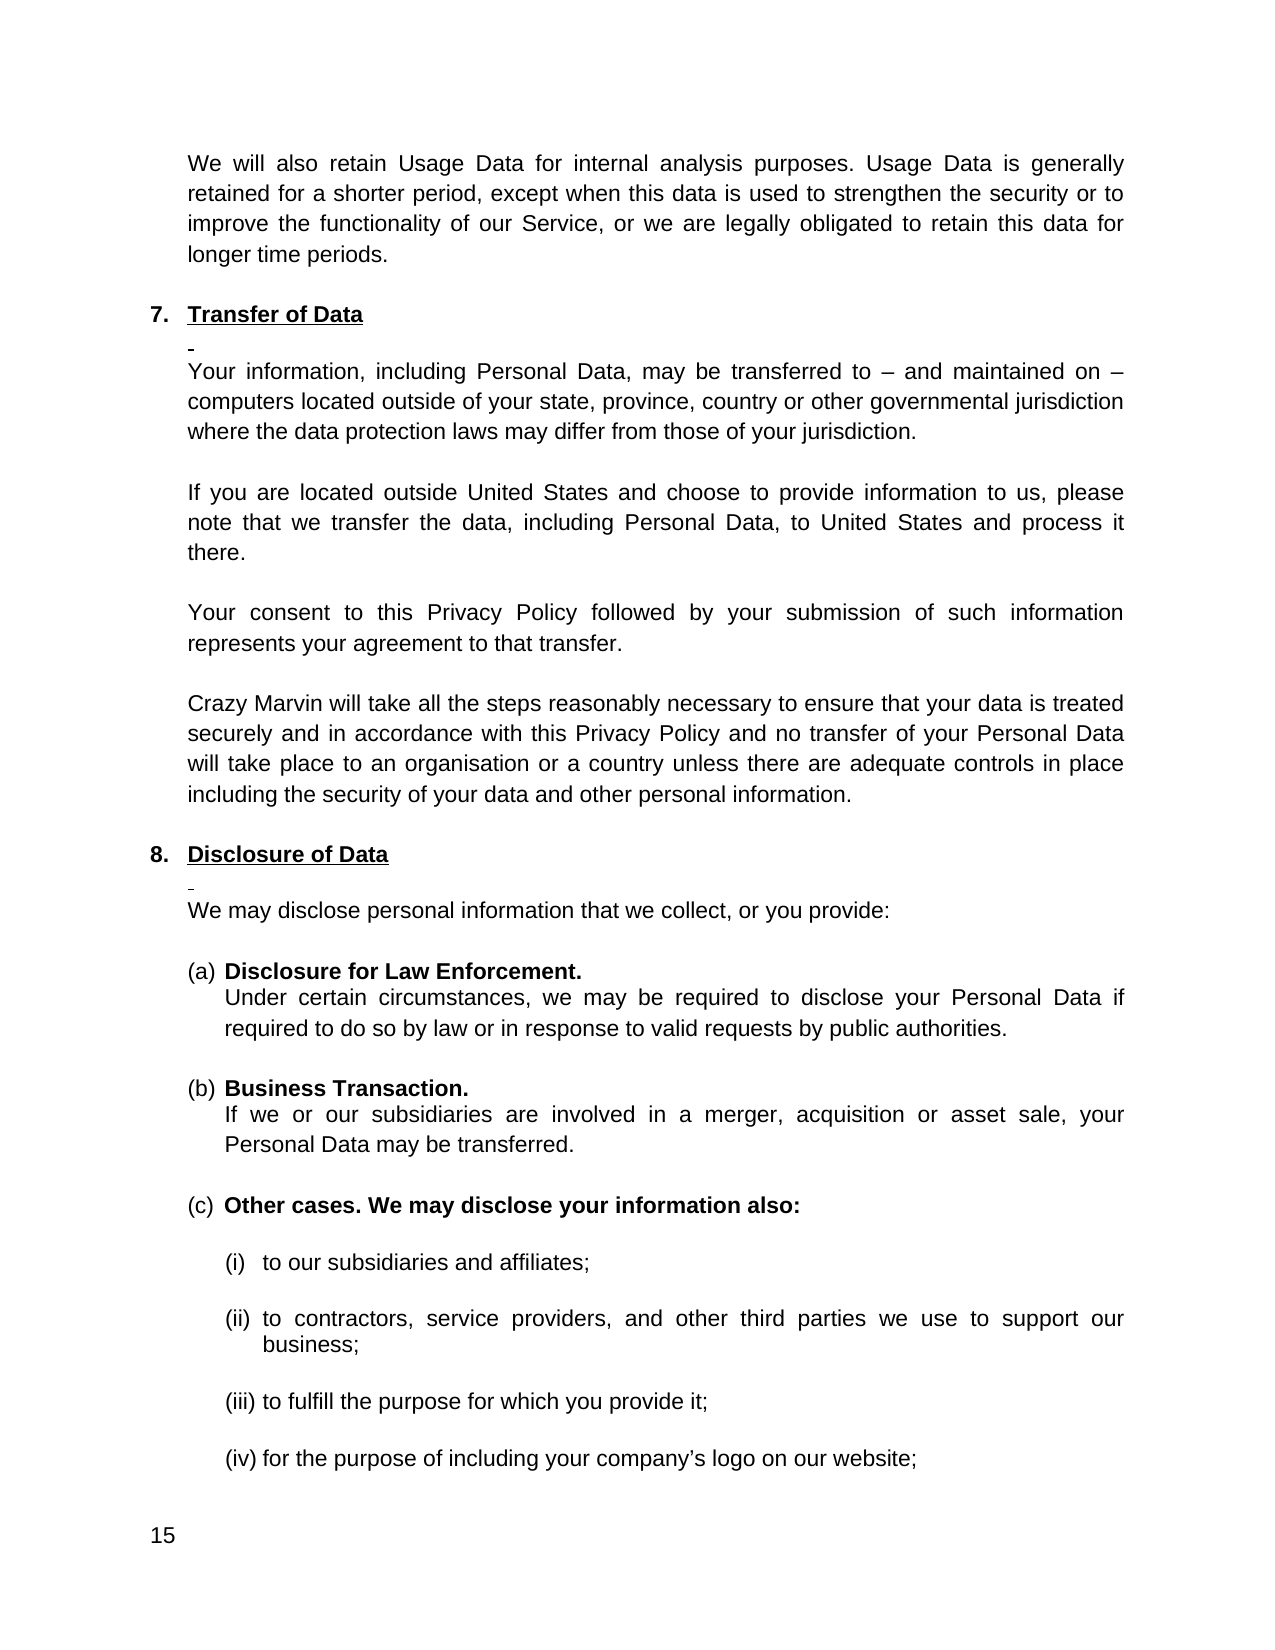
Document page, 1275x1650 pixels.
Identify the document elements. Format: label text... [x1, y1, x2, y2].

list Other cases. We may disclose your information also: [187, 1192, 1125, 1218]
list If you are located outside United States and choose to provide information to us, please note that we transfer the data, including Personal Data, to United States and process it there. [187, 478, 1125, 565]
list Transfer of Data [150, 301, 1125, 327]
list Business Transaction. [187, 1075, 1125, 1101]
list We will also retain Usage Data for internal analysis purposes. Usage Data is generally retained for a shorter period, except when this data is used to strengthen the security or to improve the functionality of our Service, or we are legally obligated to retain this data for longer time periods. [187, 150, 1125, 267]
list for the purpose of including your company’s logo on our website; [225, 1444, 1125, 1471]
list Disclosure for Law Enforcement. [187, 958, 1125, 984]
list Under certain circumstances, we may be required to disclose your Personal Data if required to do so by law or in response to valid requests by public authorities. [224, 984, 1125, 1041]
list If we or our subsidiaries are involved in a merger, acquisition or asset sale, your Personal Data may be transferred. [224, 1101, 1125, 1158]
list to fulfill the purpose for which you provide it; [225, 1388, 1125, 1414]
list Disclosure of Data [150, 841, 1125, 867]
list to contractors, service providers, and other third parties we use to support our business; [225, 1305, 1125, 1358]
list Your consent to this Privacy Policy followed by your submission of such information represents your agreement to that transfer. [187, 599, 1125, 656]
list to our subsidiaries and affiliates; [225, 1248, 1125, 1275]
list We may disclose personal information that we collect, or you provide: [187, 897, 1125, 924]
list Your information, including Personal Data, may be transferred to – and maintained on – computers located outside of your state, province, country or other governmental jurisdiction where the data protection laws may differ from those of your jurisdiction. [187, 358, 1125, 444]
list Crazy Marvin will take all the steps reasonably necessary to ensure that your data is treated securely and in accordance with this Privacy Policy and no transfer of your Personal Data will take place to an organisation or a country unless there are adequate controls in place including the security of your data and other personal information. [187, 690, 1125, 807]
